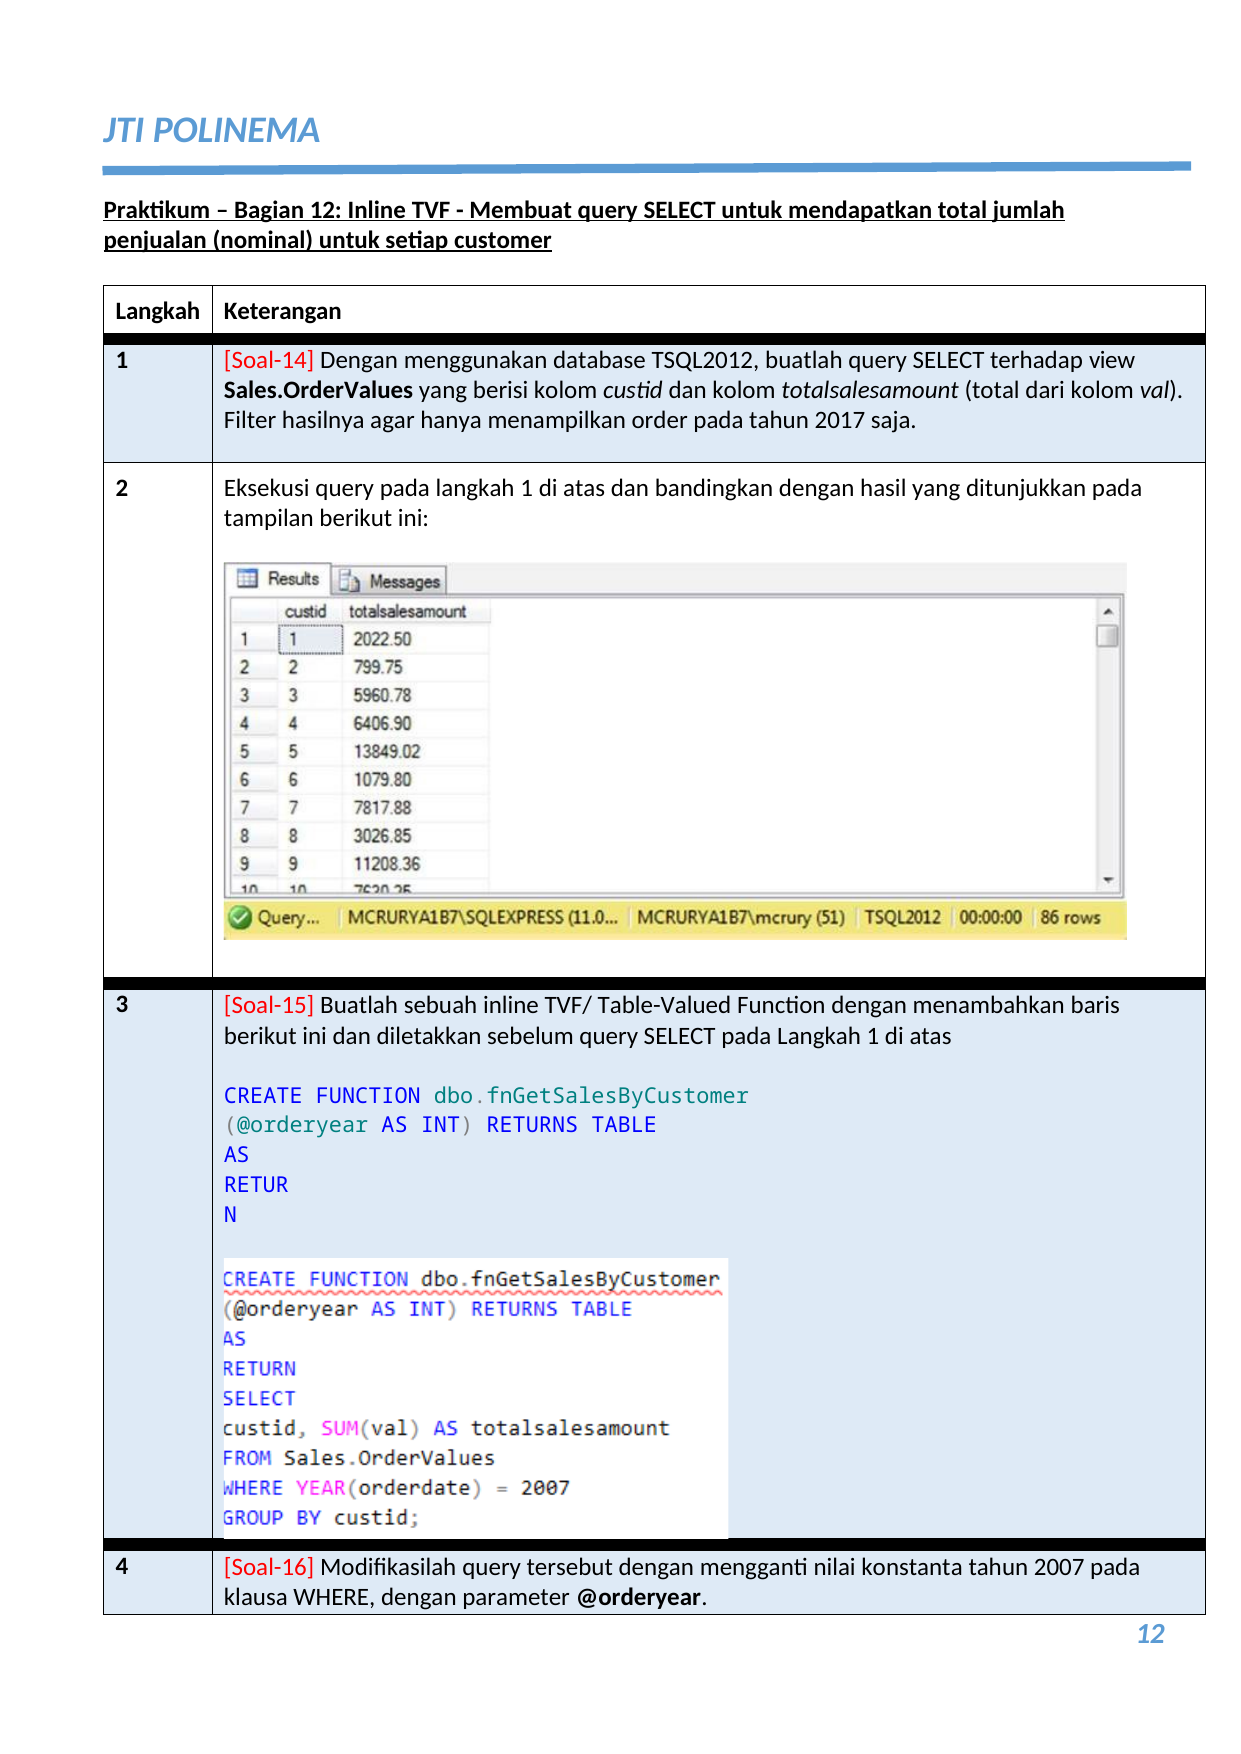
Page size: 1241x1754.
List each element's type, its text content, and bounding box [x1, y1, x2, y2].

table_cell Eksekusi query pada langkah 1 di atas dan bandingkan dengan hasil yang ditunjukkan pada tampilan berikut ini: [213, 463, 1205, 977]
table_header Langkah [104, 286, 212, 333]
table_cell 2 [104, 463, 212, 977]
table_cell [Soal-14] Dengan menggunakan database TSQL2012, buatlah query SELECT terhadap view Sales.OrderValues yang berisi kolom custid dan kolom totalsalesamount (total dari kolom val). Filter hasilnya agar hanya menampilkan order pada tahun 2017 saja. [213, 345, 1205, 462]
picture [223, 562, 1127, 940]
table_cell 1 [104, 345, 212, 462]
table_cell [Soal-16] Modifikasilah query tersebut dengan mengganti nilai konstanta tahun 2007 pada klausa WHERE, dengan parameter @orderyear. [213, 1551, 1205, 1614]
text Praktikum – Bagian 12: Inline TVF - Membuat query SELECT untuk mendapatkan total jumlah penjualan (nominal) untuk setiap customer [103, 194, 1156, 255]
table_cell [Soal-15] Buatlah sebuah inline TVF/ Table-Valued Function dengan menambahkan baris berikut ini dan diletakkan sebelum query SELECT pada Langkah 1 di atas CREATE FUNCTION dbo.fnGetSalesByCustomer (@orderyear AS INT) RETURNS TABLE AS RETURN [213, 990, 1205, 1538]
table_cell 3 [104, 990, 212, 1538]
table_cell 4 [104, 1551, 212, 1614]
table_header Keterangan [213, 286, 1205, 333]
picture [223, 1258, 729, 1539]
